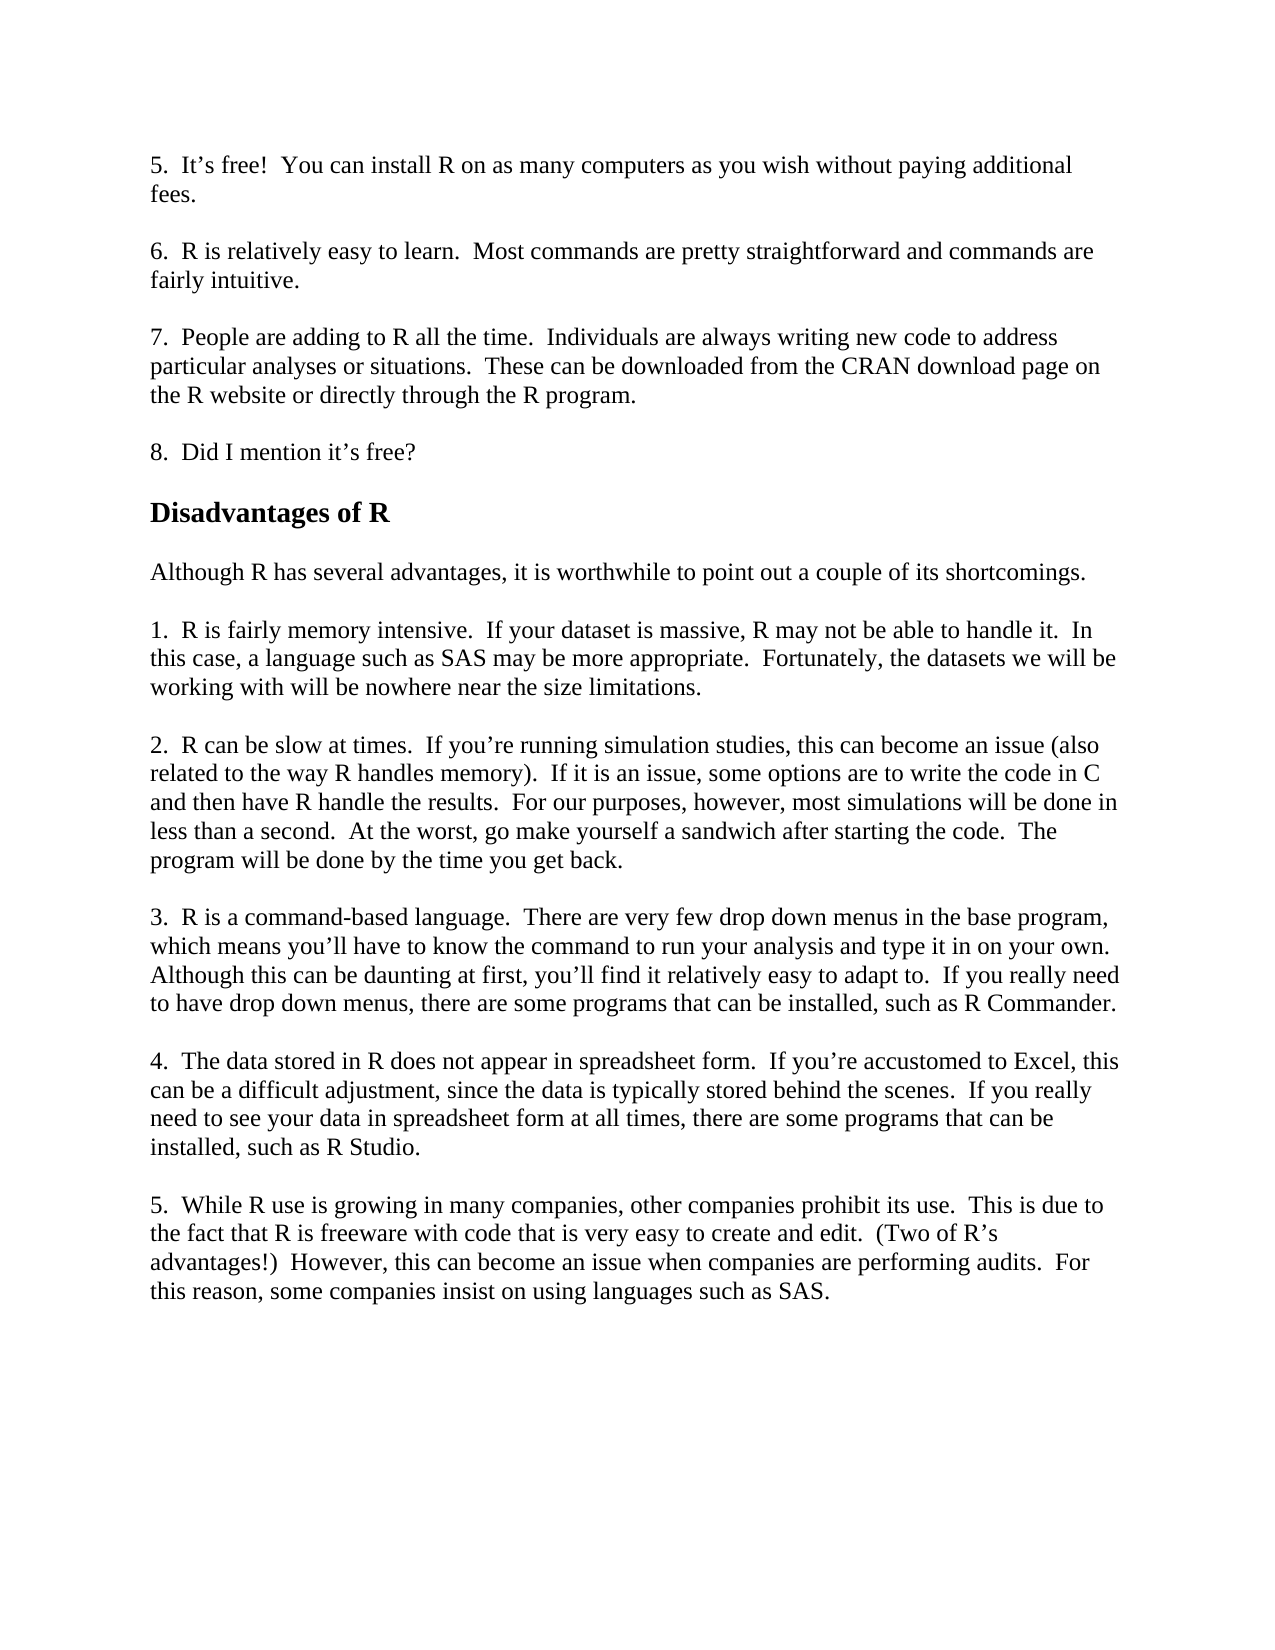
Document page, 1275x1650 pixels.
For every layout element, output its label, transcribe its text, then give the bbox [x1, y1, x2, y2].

text 6. R is relatively easy to learn. Most commands are pretty straightforward and commands are fairly intuitive. [150, 236, 1125, 294]
text 2. R can be slow at times. If you’re running simulation studies, this can become an issue (also related to the way R handles memory). If it is an issue, some options are to write the code in C and then have R handle the results. For our purposes, however, most simulations will be done in less than a second. At the worst, go make yourself a sandwich after starting the code. The program will be done by the time you get back. [150, 730, 1125, 873]
text 3. R is a command-based language. There are very few drop down menus in the base program, which means you’ll have to know the command to run your analysis and type it in on your own. Although this can be daunting at first, you’ll find it relatively easy to adapt to. If you really need to have drop down menus, there are some programs that can be installed, such as R Commander. [150, 902, 1125, 1017]
text 7. People are adding to R all the time. Individuals are always writing new code to address particular analyses or situations. These can be downloaded from the CRAN download page on the R website or directly through the R program. [150, 322, 1125, 409]
text 4. The data stored in R does not appear in spreadsheet form. If you’re accustomed to Excel, this can be a difficult adjustment, since the data is typically stored behind the scenes. If you really need to see your data in spreadsheet form at all times, there are some programs that can be installed, such as R Studio. [150, 1046, 1125, 1161]
text Although R has several advantages, it is worthwhile to point out a couple of its shortcomings. [150, 557, 1125, 586]
text 5. While R use is growing in many companies, other companies prohibit its use. This is due to the fact that R is freeware with code that is very easy to create and edit. (Two of R’s advantages!) However, this can become an issue when companies are performing audits. For this reason, some companies insist on using languages such as SAS. [150, 1190, 1125, 1305]
text 1. R is fairly memory intensive. If your dataset is massive, R may not be able to handle it. In this case, a language such as SAS may be more appropriate. Fortunately, the datasets we will be working with will be nowhere near the size limitations. [150, 615, 1125, 701]
text 8. Did I mention it’s free? [150, 437, 1125, 466]
text Disadvantages of R [150, 495, 1125, 528]
text 5. It’s free! You can install R on as many computers as you wish without paying additional fees. [150, 150, 1125, 207]
